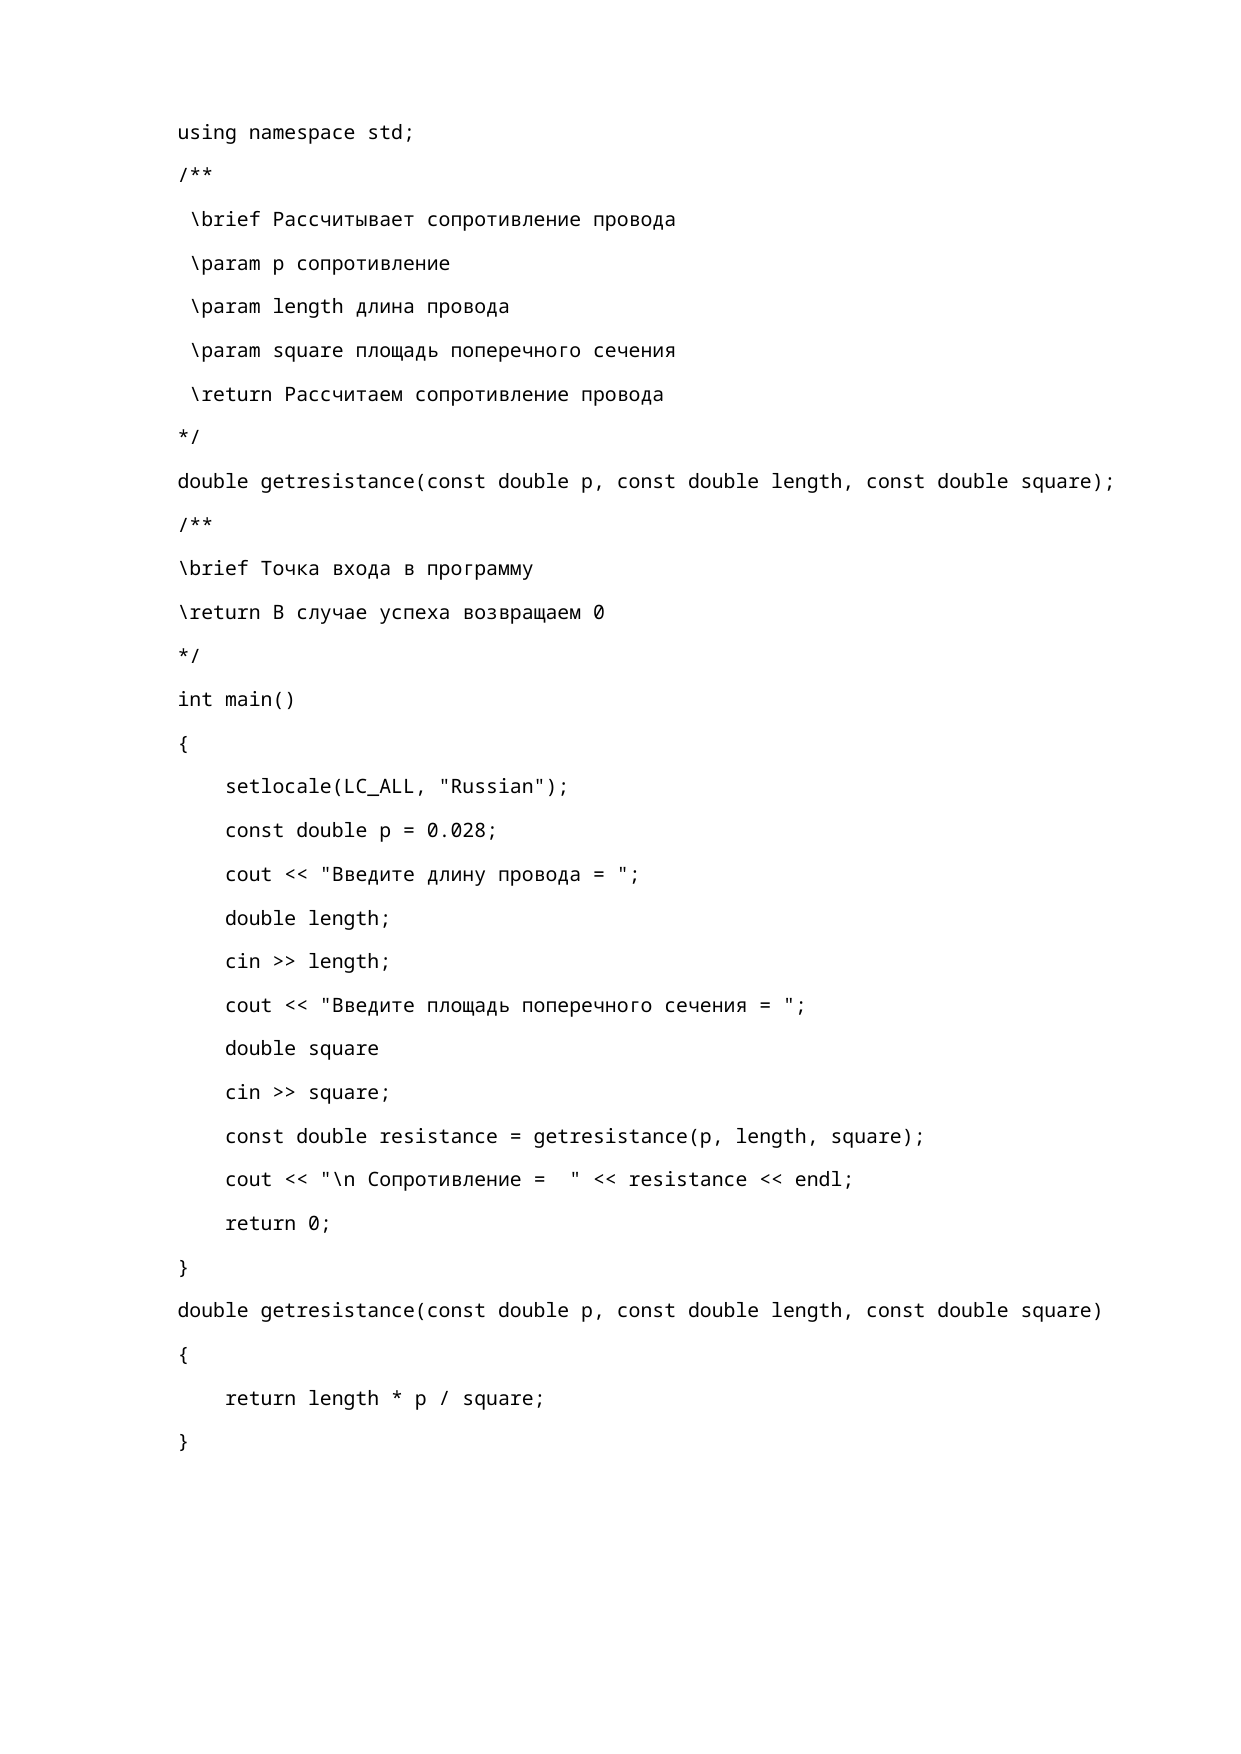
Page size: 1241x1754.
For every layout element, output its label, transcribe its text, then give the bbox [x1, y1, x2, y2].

text { [177, 729, 1152, 756]
text const double p = 0.028; [177, 816, 1152, 843]
text int main() [177, 686, 1152, 712]
text double square [177, 1035, 1152, 1062]
text cout << "\n Сопротивление = " << resistance << endl; [177, 1166, 1152, 1193]
text { [177, 1340, 1152, 1367]
text \return В случае успеха возвращаем 0 [177, 598, 1152, 625]
text */ [177, 424, 1152, 451]
text /** [177, 162, 1152, 189]
text \return Рассчитаем сопротивление провода [177, 380, 1152, 407]
text const double resistance = getresistance(p, length, square); [177, 1122, 1152, 1149]
text \brief Рассчитывает сопротивление провода [177, 205, 1152, 232]
text } [177, 1427, 1152, 1454]
text double length; [177, 904, 1152, 931]
text */ [177, 642, 1152, 669]
text setlocale(LC_ALL, "Russian"); [177, 773, 1152, 800]
text return 0; [177, 1209, 1152, 1236]
text \brief Точка входа в программу [177, 554, 1152, 582]
text cout << "Введите площадь поперечного сечения = "; [177, 991, 1152, 1018]
text cin >> length; [177, 947, 1152, 974]
text cout << "Введите длину провода = "; [177, 860, 1152, 887]
text cin >> square; [177, 1078, 1152, 1105]
text } [177, 1253, 1152, 1280]
text using namespace std; [177, 118, 1152, 145]
text \param length длина провода [177, 293, 1152, 320]
text double getresistance(const double p, const double length, const double square); [177, 467, 1152, 494]
text double getresistance(const double p, const double length, const double square) [177, 1297, 1152, 1323]
text /** [177, 511, 1152, 538]
text return length * p / square; [177, 1384, 1152, 1411]
text \param square площадь поперечного сечения [177, 336, 1152, 363]
text \param p сопротивление [177, 249, 1152, 276]
